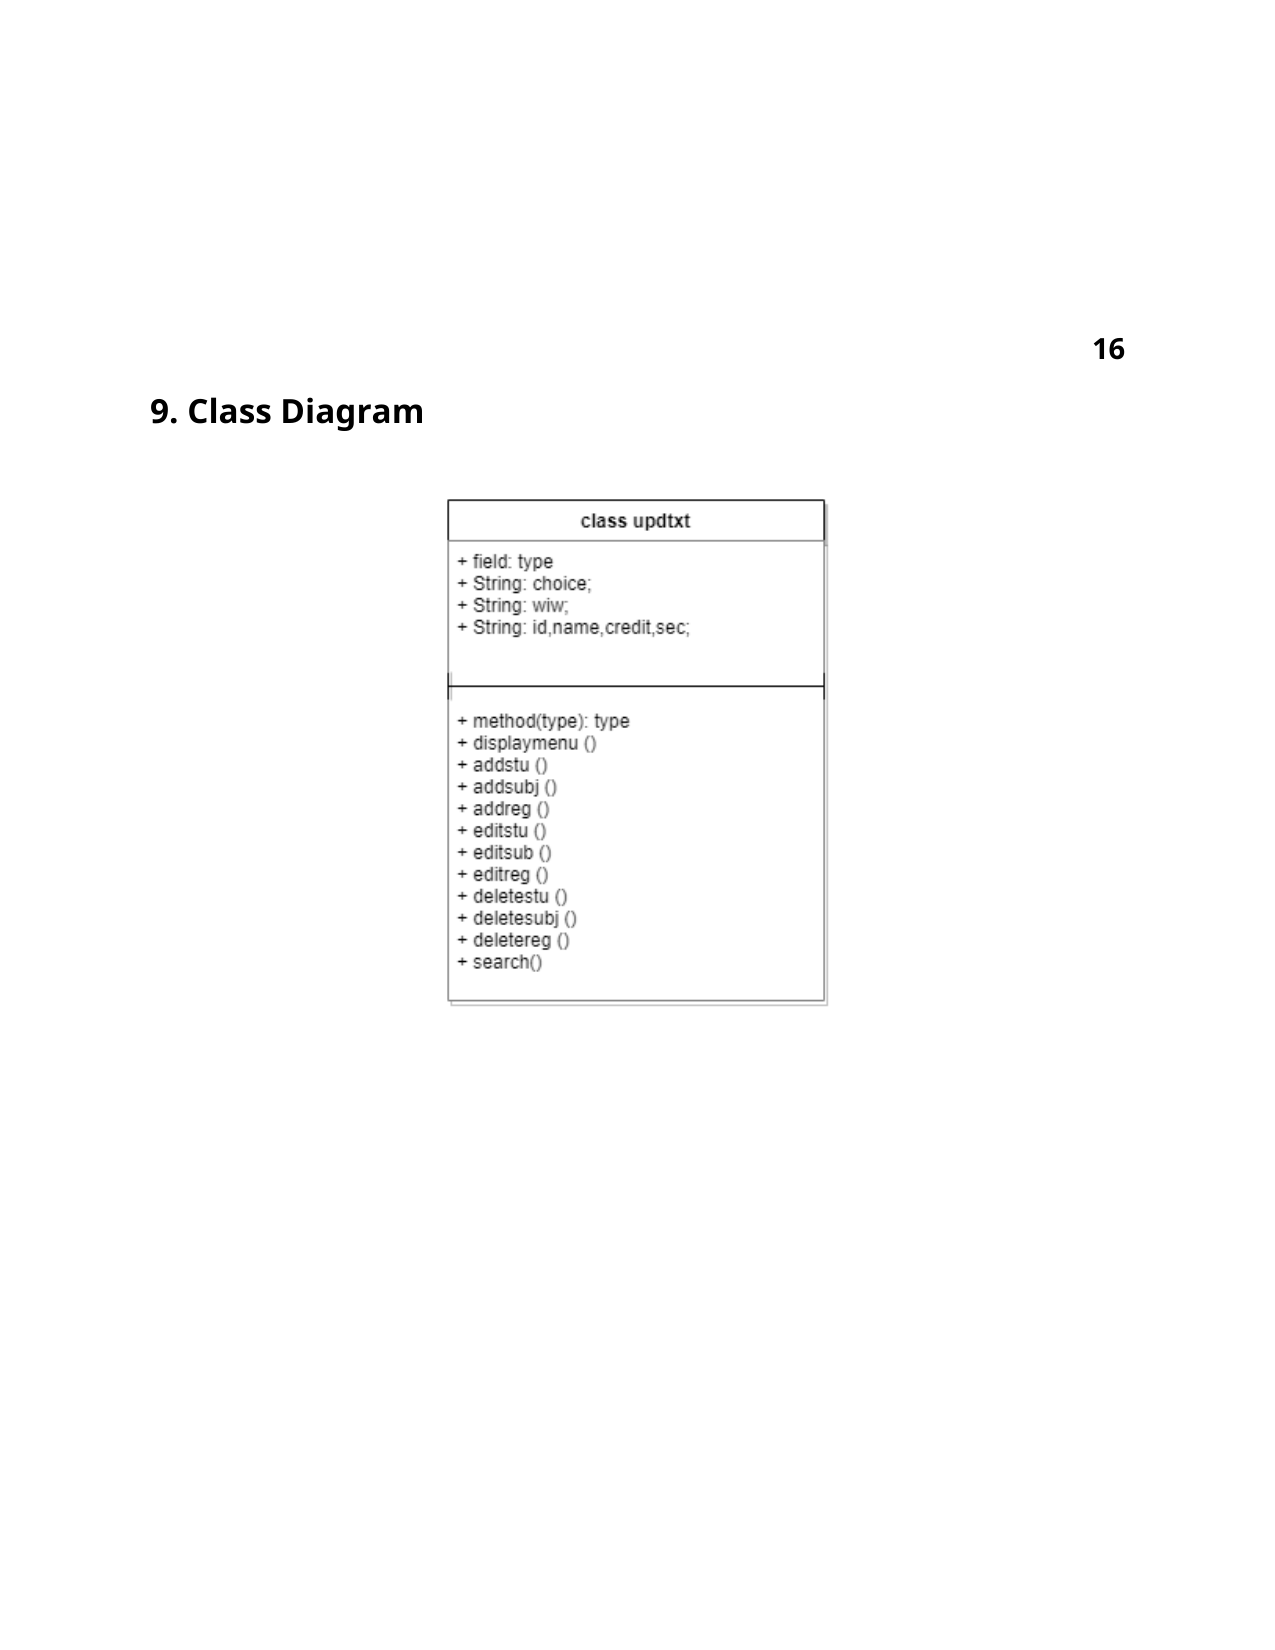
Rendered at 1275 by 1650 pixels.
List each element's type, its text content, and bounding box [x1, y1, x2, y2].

text 9. Class Diagram [150, 388, 1125, 433]
text 16 [150, 328, 1125, 368]
picture [432, 484, 843, 1022]
